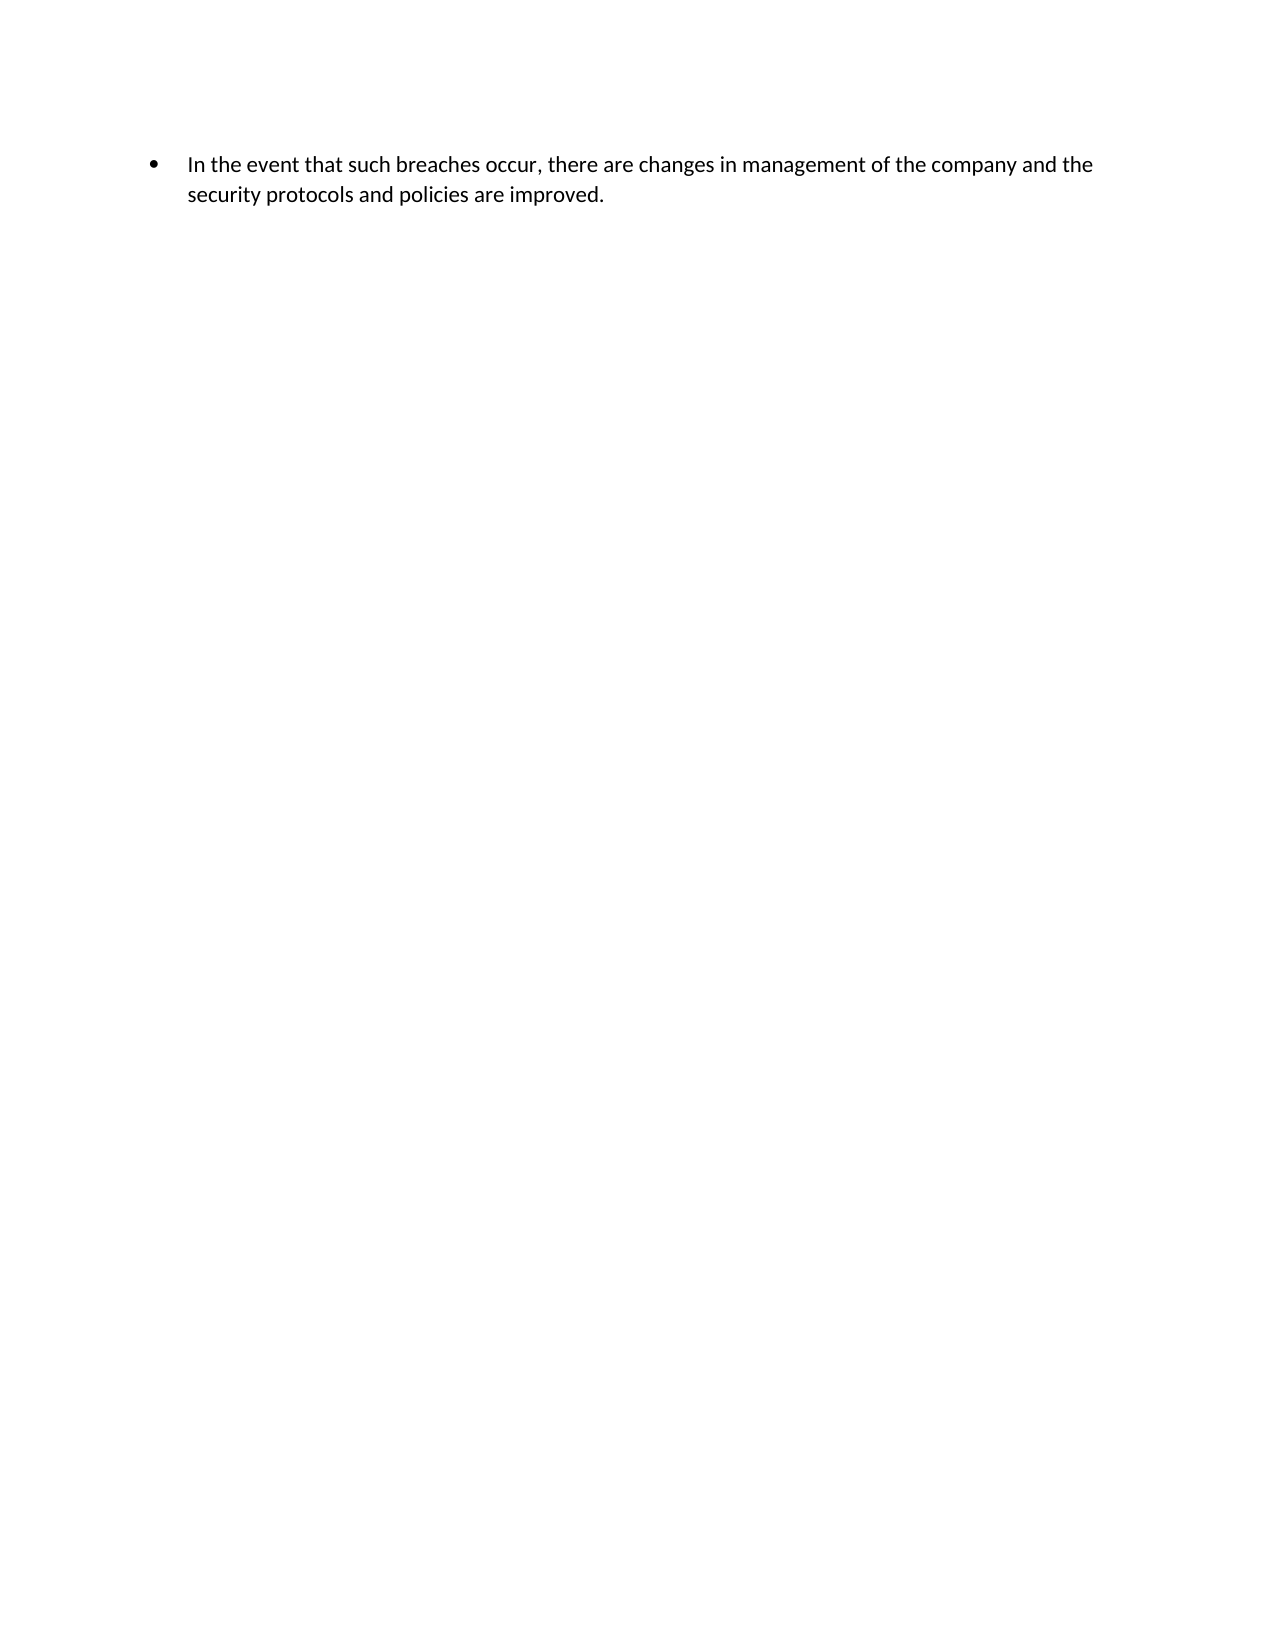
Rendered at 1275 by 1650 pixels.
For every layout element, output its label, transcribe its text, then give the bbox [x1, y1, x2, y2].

list In the event that such breaches occur, there are changes in management of the company and the security protocols and policies are improved. [150, 150, 1125, 208]
